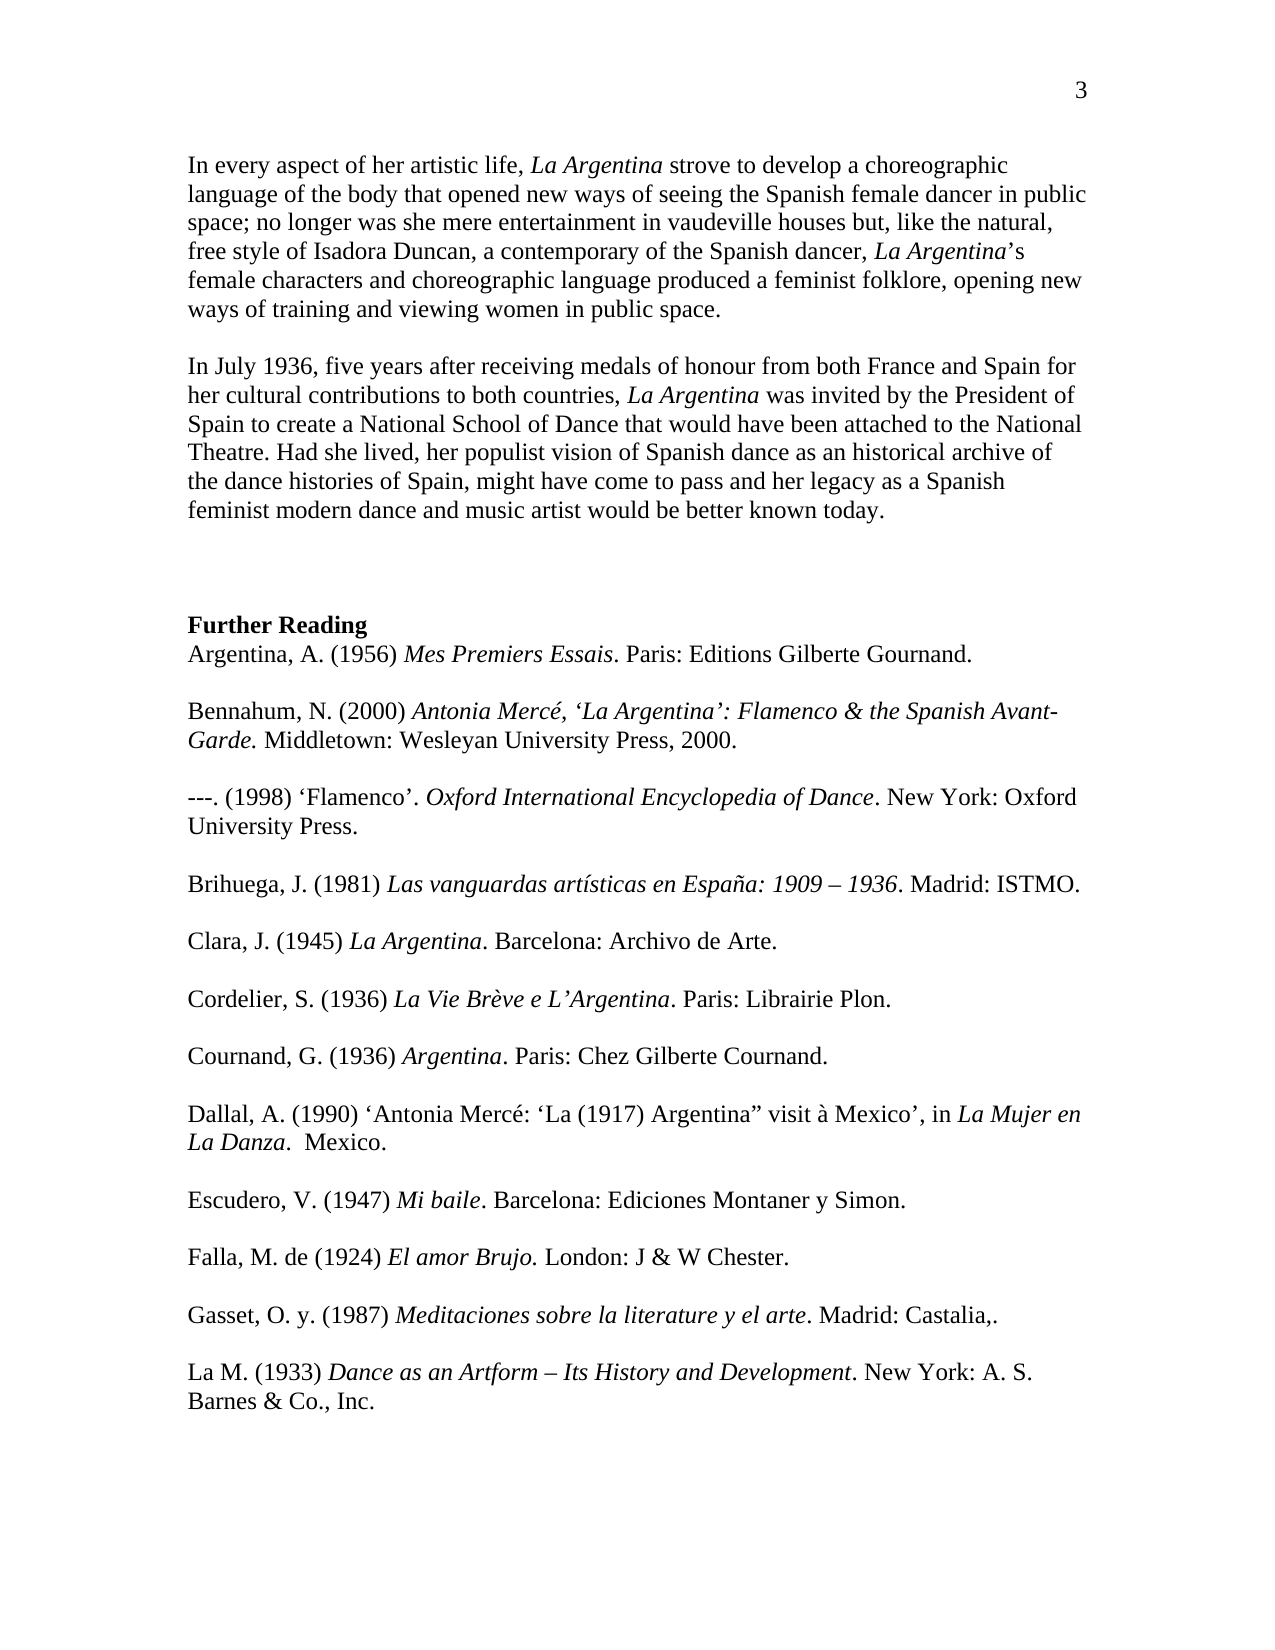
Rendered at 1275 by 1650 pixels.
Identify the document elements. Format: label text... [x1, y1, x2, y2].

text Further Reading [187, 610, 1087, 639]
text Argentina, A. (1956) Mes Premiers Essais. Paris: Editions Gilberte Gournand. [187, 639, 1087, 667]
text Gasset, O. y. (1987) Meditaciones sobre la literature y el arte. Madrid: Castalia,. [187, 1300, 1087, 1329]
text Cordelier, S. (1936) La Vie Brève e L’Argentina. Paris: Librairie Plon. [187, 984, 1087, 1012]
text La M. (1933) Dance as an Artform – Its History and Development. New York: A. S. Barnes & Co., Inc. [187, 1357, 1087, 1415]
text Dallal, A. (1990) ‘Antonia Mercé: ‘La (1917) Argentina” visit à Mexico’, in La Mujer en [187, 1099, 1087, 1127]
text Cournand, G. (1936) Argentina. Paris: Chez Gilberte Cournand. [187, 1041, 1087, 1070]
text University Press. [187, 811, 1087, 840]
text In July 1936, five years after receiving medals of honour from both France and Spain for her cultural contributions to both countries, La Argentina was invited by the President of Spain to create a National School of Dance that would have been attached to the National Theatre. Had she lived, her populist vision of Spanish dance as an historical archive of the dance histories of Spain, might have come to pass and her legacy as a Spanish feminist modern dance and music artist would be better known today. [187, 351, 1087, 524]
text Brihuega, J. (1981) Las vanguardas artísticas en España: 1909 – 1936. Madrid: ISTMO. [187, 869, 1087, 897]
text Clara, J. (1945) La Argentina. Barcelona: Archivo de Arte. [187, 926, 1087, 955]
text ---. (1998) ‘Flamenco’. Oxford International Encyclopedia of Dance. New York: Oxford [187, 782, 1087, 811]
text Bennahum, N. (2000) Antonia Mercé, ‘La Argentina’: Flamenco & the Spanish Avant-Garde. Middletown: Wesleyan University Press, 2000. [187, 696, 1087, 754]
text In every aspect of her artistic life, La Argentina strove to develop a choreographic language of the body that opened new ways of seeing the Spanish female dancer in public space; no longer was she mere entertainment in vaudeville houses but, like the natural, free style of Isadora Duncan, a contemporary of the Spanish dancer, La Argentina’s female characters and choreographic language produced a feminist folklore, opening new ways of training and viewing women in public space. [187, 150, 1087, 322]
text Falla, M. de (1924) El amor Brujo. London: J & W Chester. [187, 1242, 1087, 1271]
text La Danza. Mexico. [187, 1127, 1087, 1156]
text Escudero, V. (1947) Mi baile. Barcelona: Ediciones Montaner y Simon. [187, 1185, 1087, 1214]
